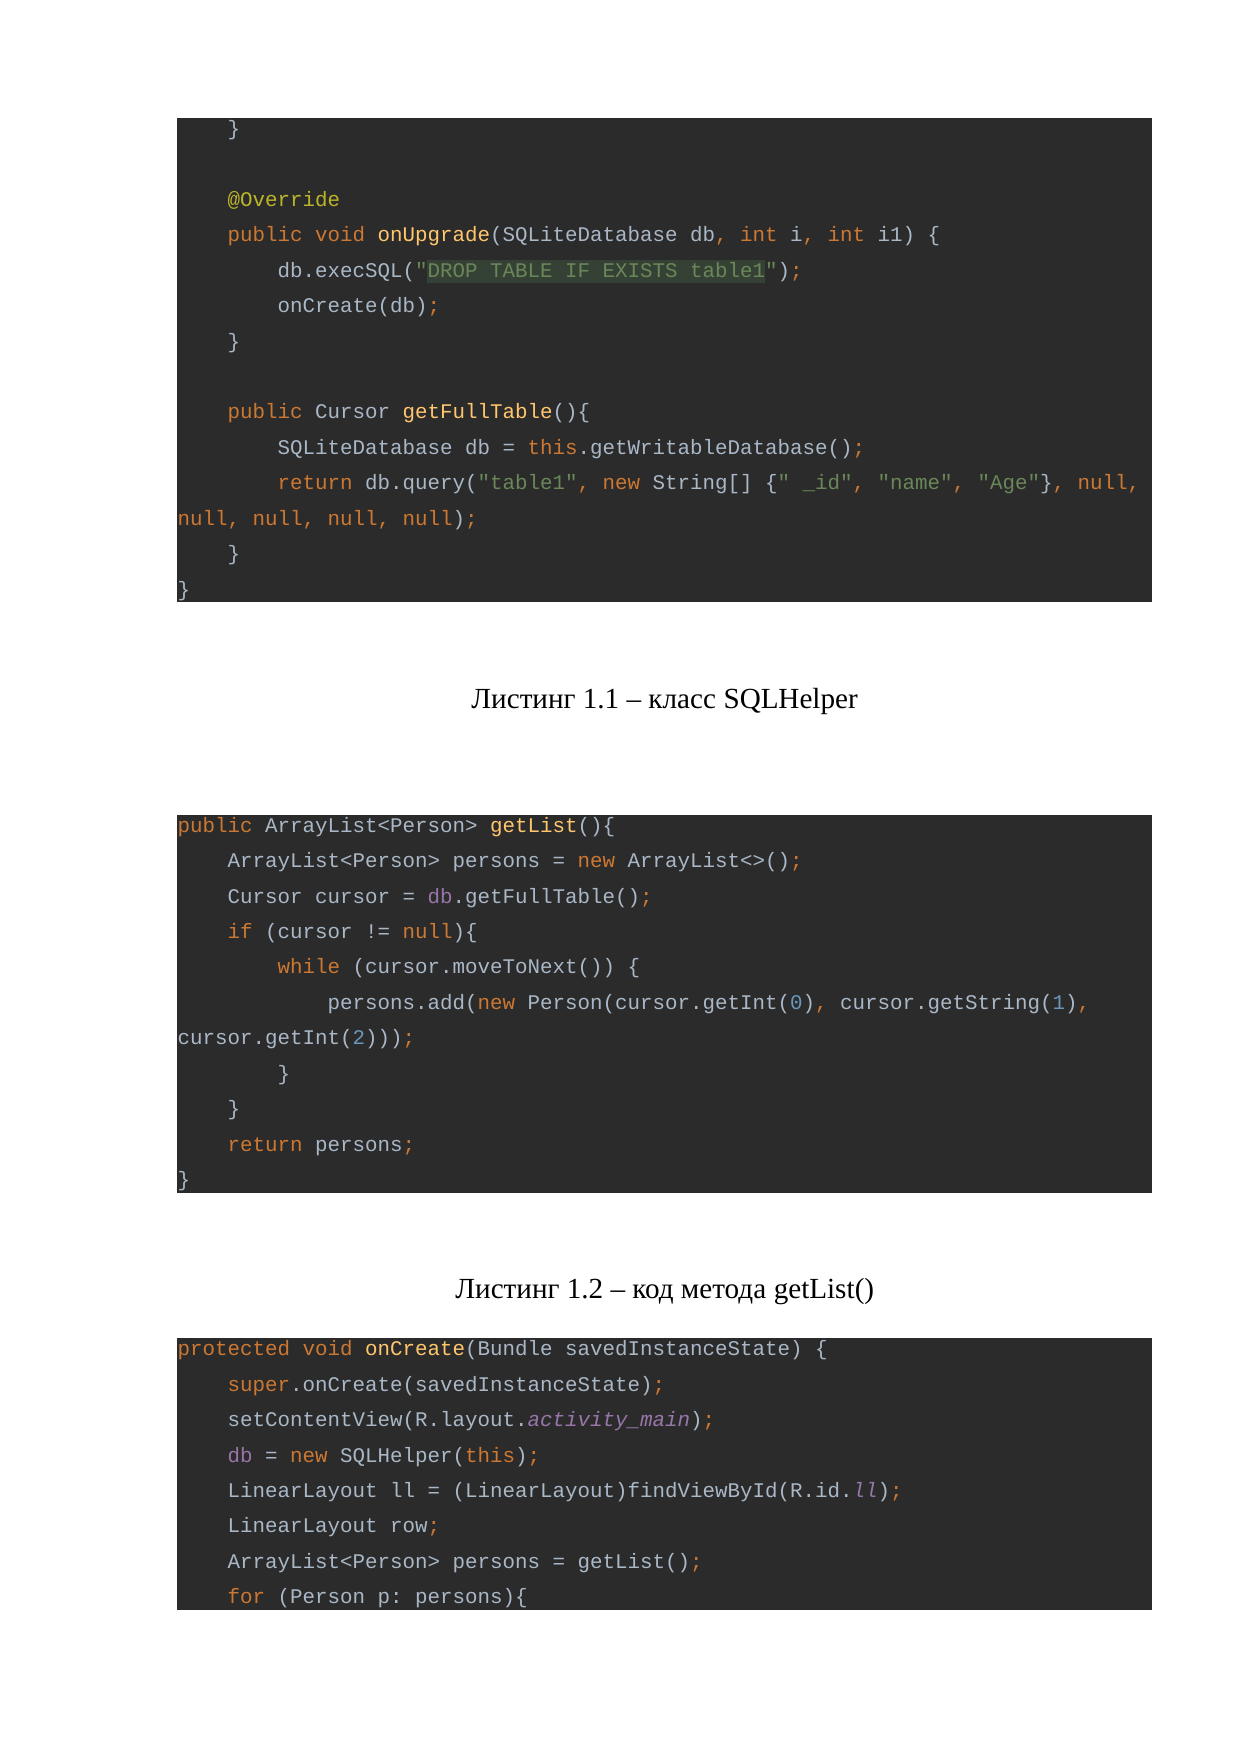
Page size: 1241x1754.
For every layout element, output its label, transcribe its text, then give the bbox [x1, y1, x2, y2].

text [177, 1338, 1152, 1610]
text Листинг 1.1 – класс SQLHelper [177, 681, 1152, 714]
text Листинг 1.2 – код метода getList() [177, 1271, 1152, 1305]
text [177, 118, 1152, 602]
text public ArrayList<Person> getList(){ ArrayList<Person> persons = new ArrayList<>(); Cursor cursor = db.getFullTable(); if (cursor != null){ while (cursor.moveToNext()) { persons.add(new Person(cursor.getInt(0), cursor.getString(1), cursor.getInt(2))); } } return persons; } [177, 815, 1152, 1193]
